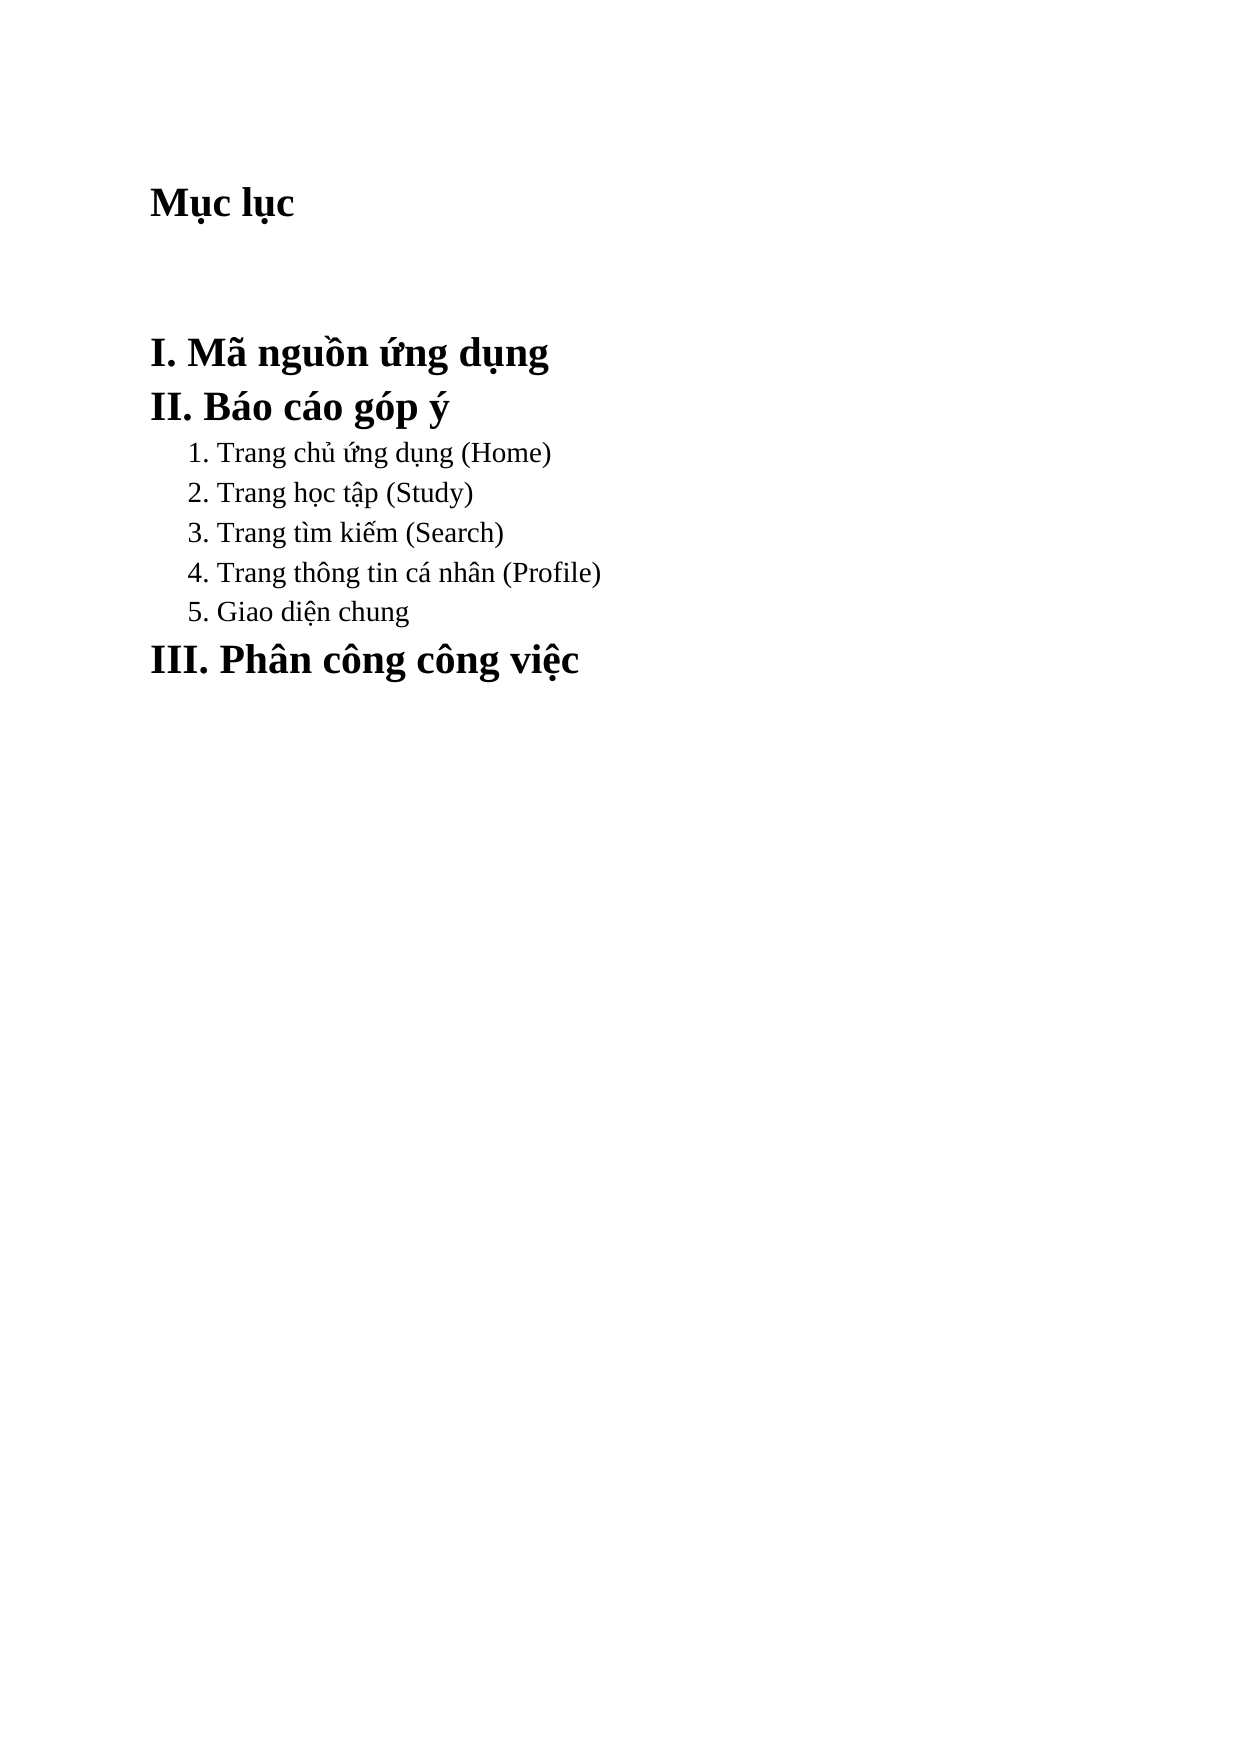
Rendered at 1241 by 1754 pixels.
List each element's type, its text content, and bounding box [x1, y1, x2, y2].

text Mục lục [150, 177, 1090, 225]
